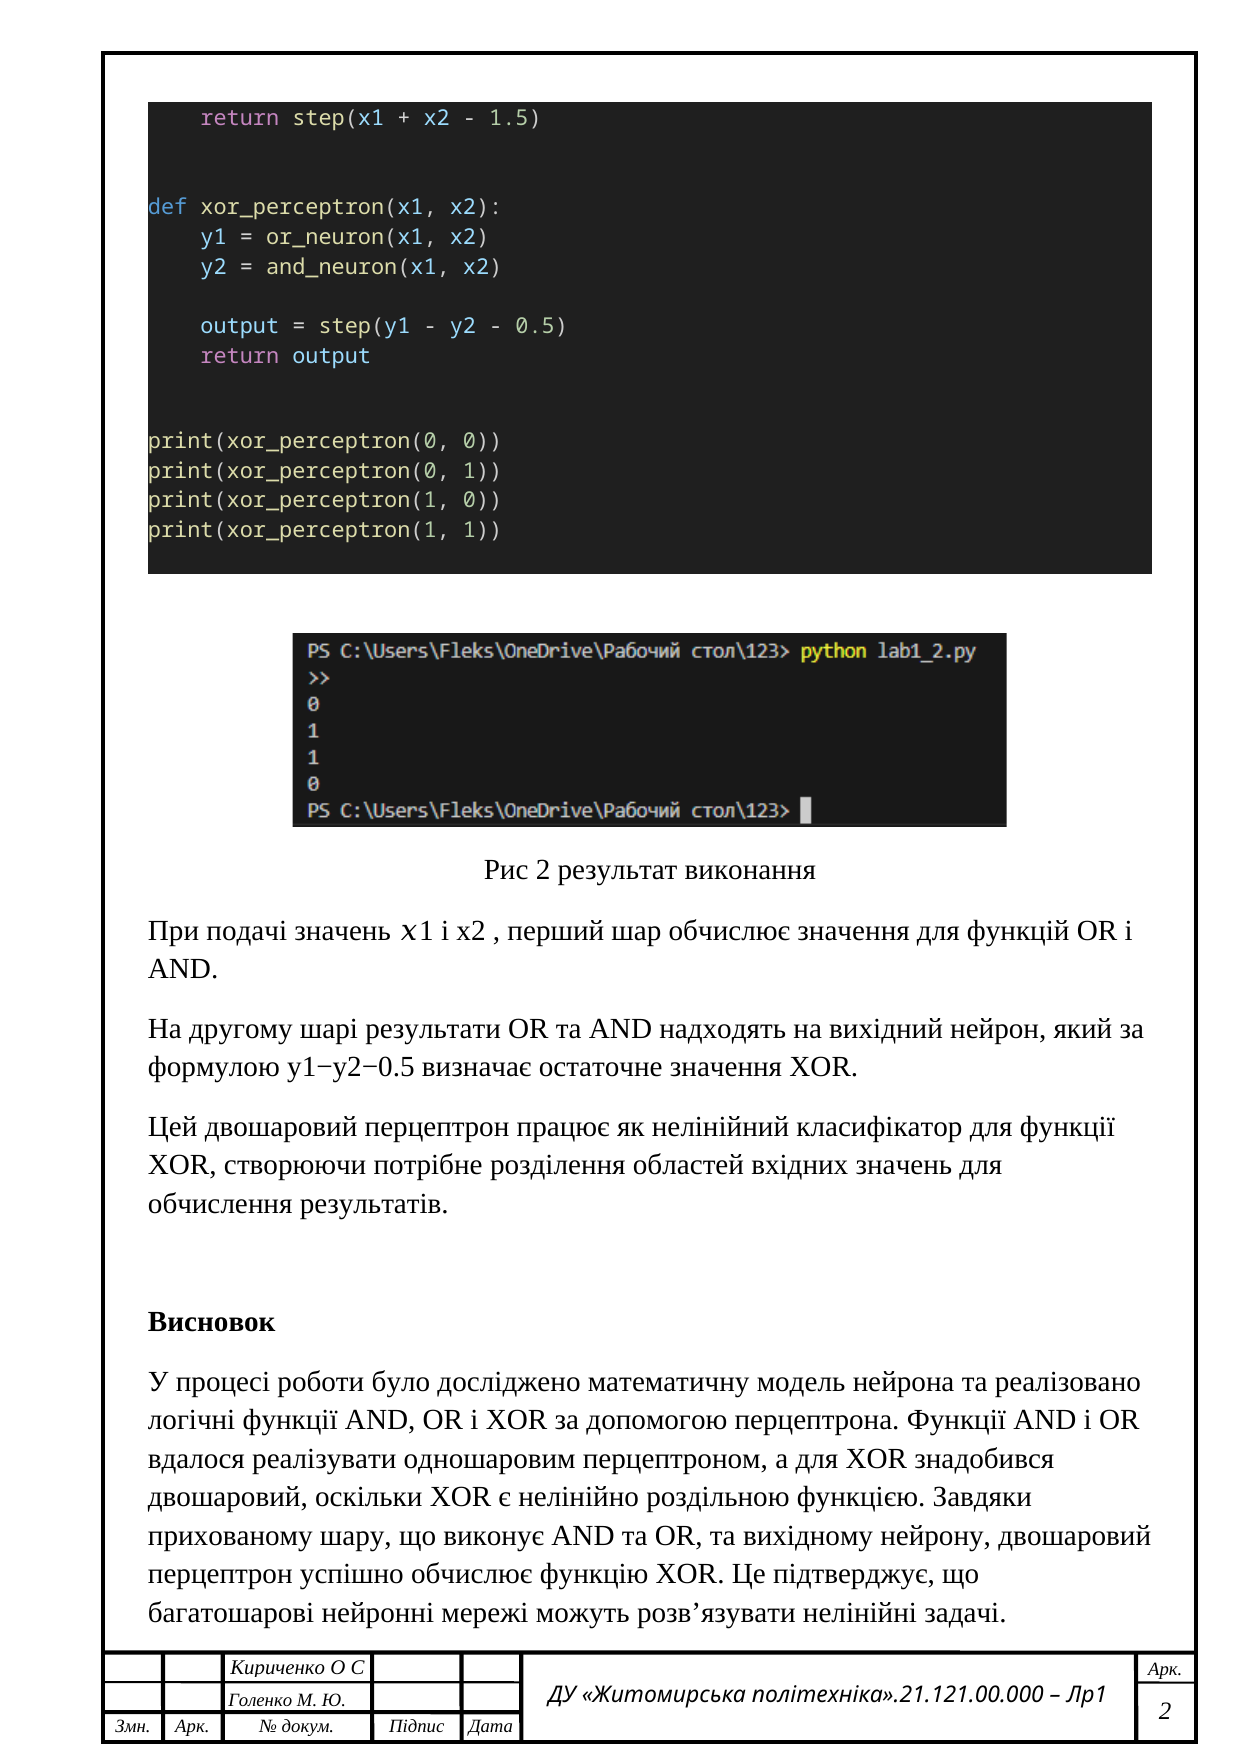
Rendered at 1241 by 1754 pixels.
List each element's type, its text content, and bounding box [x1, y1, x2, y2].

text output = step(y1 - y2 - 0.5) [148, 310, 1152, 340]
text print(xor_perceptron(1, 1)) [148, 514, 1152, 544]
text print(xor_perceptron(0, 0)) [148, 425, 1152, 454]
text y2 = and_neuron(x1, x2) [148, 251, 1152, 281]
picture [292, 633, 1007, 827]
text print(xor_perceptron(1, 0)) [148, 484, 1152, 514]
text return step(x1 + x2 - 1.5) [148, 102, 1152, 132]
text У процесі роботи було досліджено математичну модель нейрона та реалізовано логічні функції AND, OR і XOR за допомогою перцептрона. Функції AND і OR вдалося реалізувати одношаровим перцептроном, а для XOR знадобився двошаровий, оскільки XOR є нелінійно роздільною функцією. Завдяки прихованому шару, що виконує AND та OR, та вихідному нейрону, двошаровий перцептрон успішно обчислює функцію XOR. Це підтверджує, що багатошарові нейронні мережі можуть розв’язувати нелінійні задачі. [148, 1364, 1152, 1629]
text Цей двошаровий перцептрон працює як нелінійний класифікатор для функції XOR, створюючи потрібне розділення областей вхідних значень для обчислення результатів. [148, 1109, 1152, 1219]
text y1 = or_neuron(x1, x2) [148, 221, 1152, 251]
text def xor_perceptron(x1, x2): [148, 191, 1152, 221]
text print(xor_perceptron(0, 1)) [148, 454, 1152, 484]
text return output [148, 340, 1152, 370]
text Висновок [148, 1304, 1152, 1338]
text На другому шарі результати OR та AND надходять на вихідний нейрон, який за формулою y1−y2−0.5 визначає остаточне значення XOR. [148, 1011, 1152, 1083]
text Рис 2 результат виконання [148, 852, 1152, 885]
text При подачі значень 𝑥1​ і x2 , перший шар обчислює значення для функцій OR і AND. [148, 911, 1152, 985]
